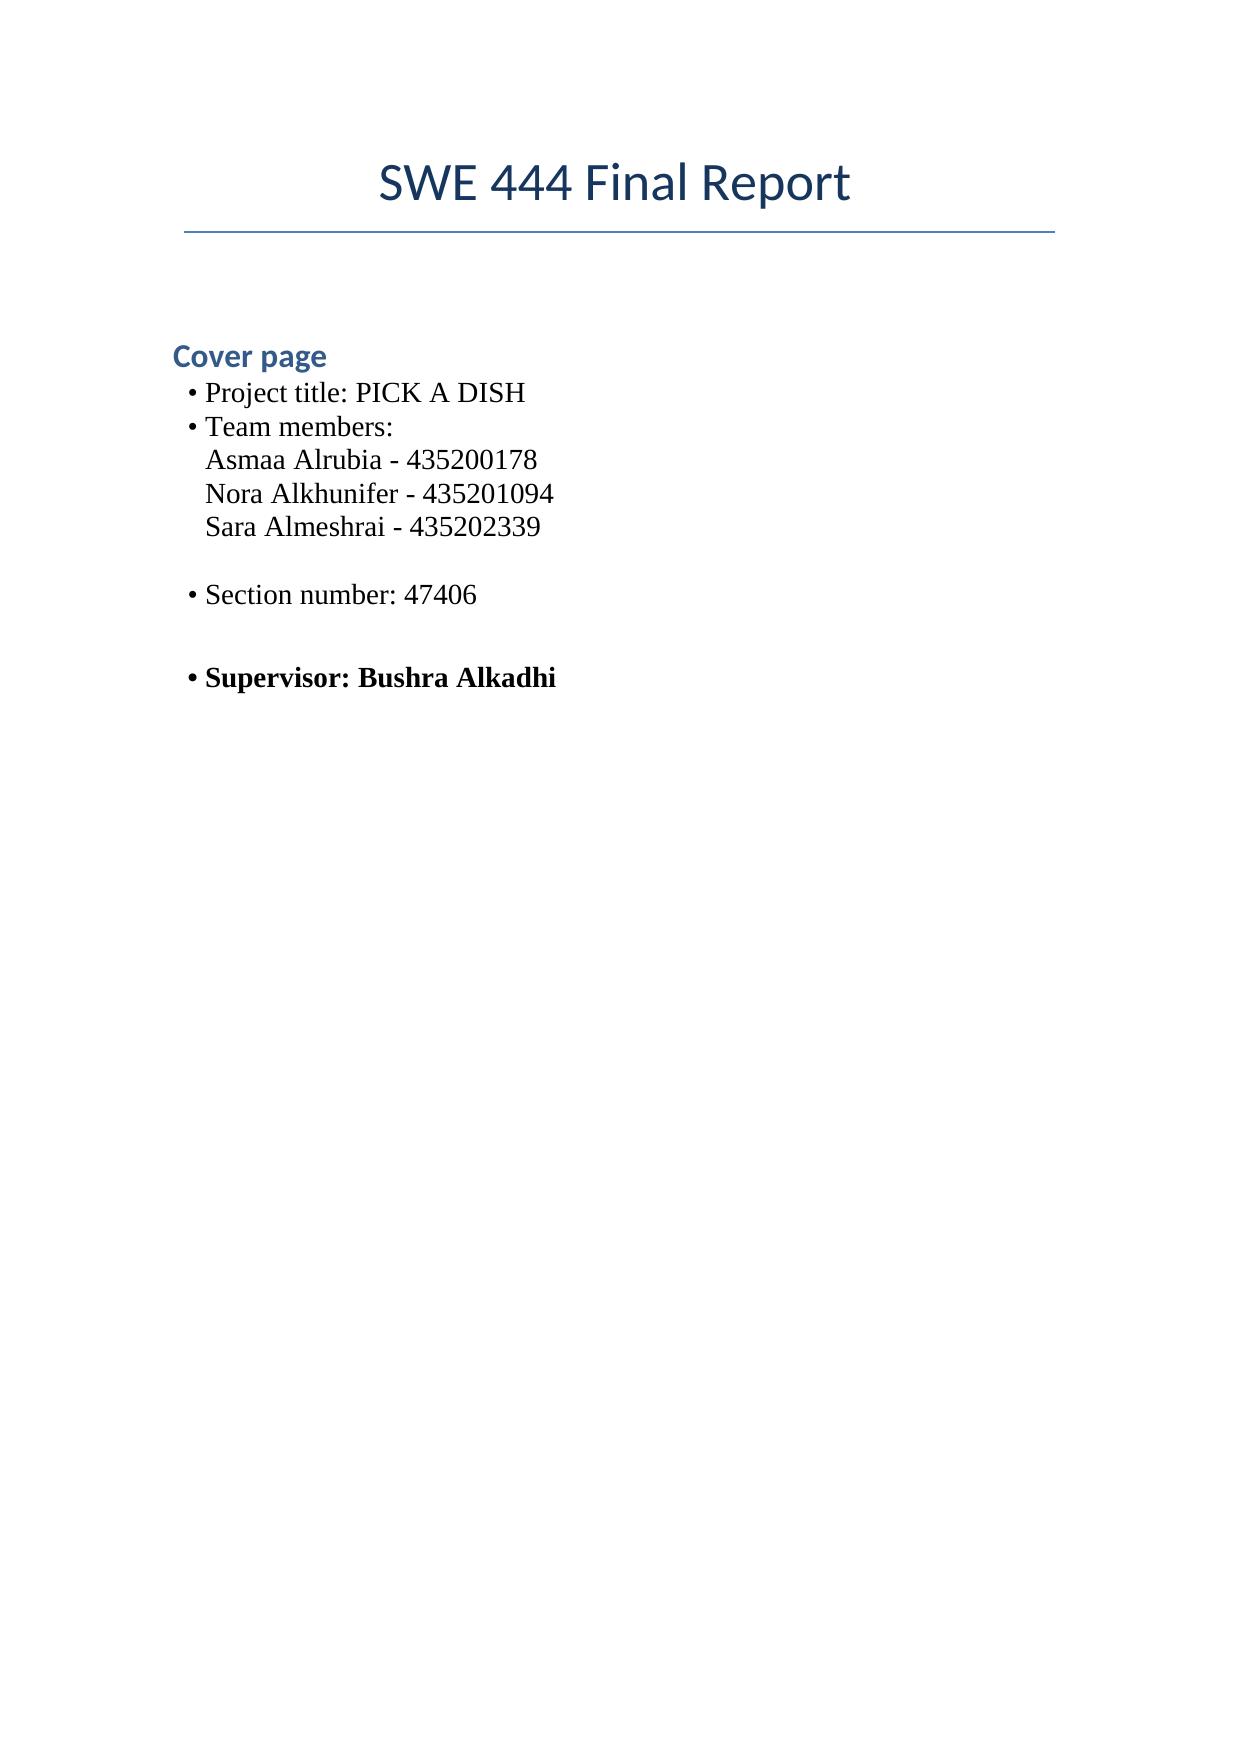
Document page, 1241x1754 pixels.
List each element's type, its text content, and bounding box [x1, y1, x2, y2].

text Cover page [173, 335, 1071, 376]
list Section number: 47406 [187, 577, 1071, 610]
list Project title: PICK A DISH [187, 376, 1071, 409]
list Nora Alkhunifer - 435201094 [205, 476, 1071, 510]
list Sara Almeshrai - 435202339 [205, 510, 1071, 543]
list Supervisor: Bushra Alkadhi [187, 660, 1071, 694]
list Asmaa Alrubia - 435200178 [205, 443, 1071, 476]
text SWE 444 Final Report [378, 148, 1071, 214]
list Team members: [187, 409, 1071, 443]
